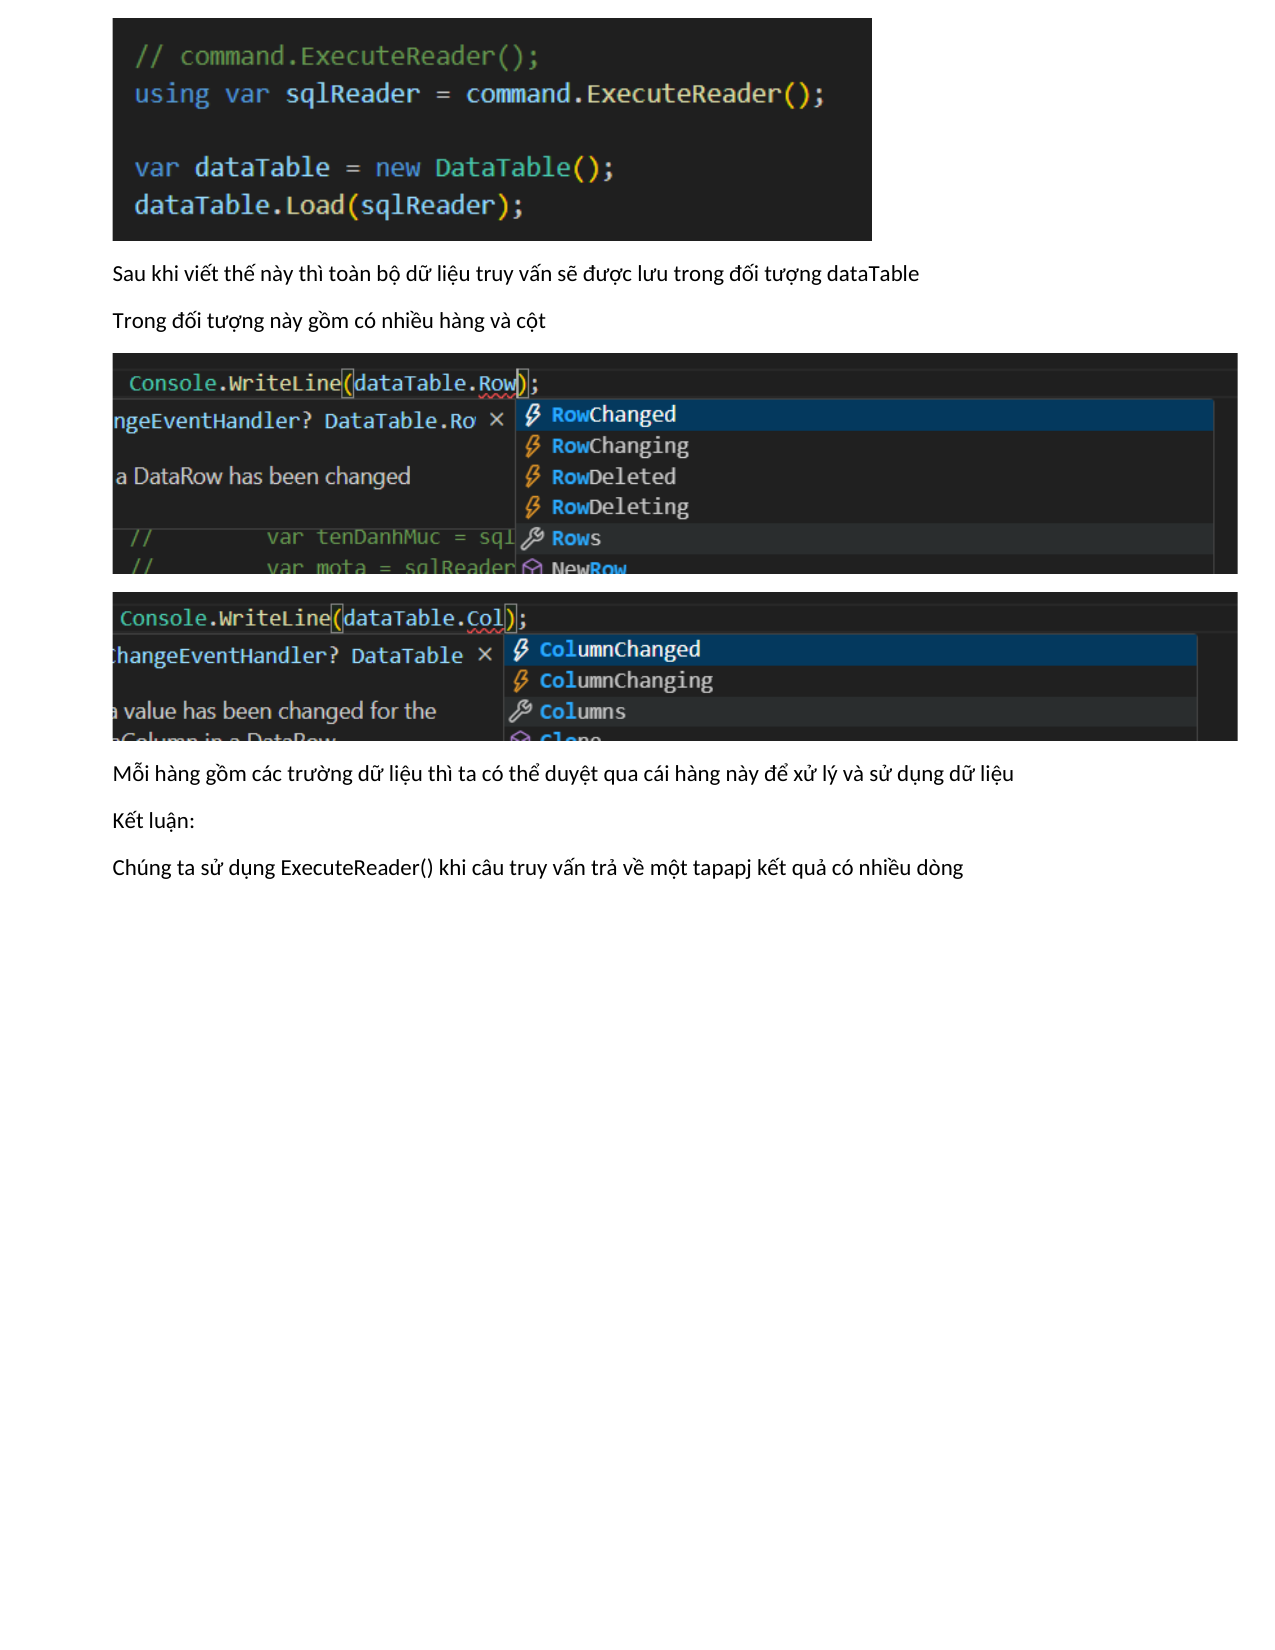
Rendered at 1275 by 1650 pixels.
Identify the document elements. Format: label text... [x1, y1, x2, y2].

picture [112, 353, 1238, 574]
text Trong đối tượng này gồm có nhiều hàng và cột [112, 306, 1200, 334]
text Sau khi viết thế này thì toàn bộ dữ liệu truy vấn sẽ được lưu trong đối tượng dataTable [112, 259, 1200, 288]
text Mỗi hàng gồm các trường dữ liệu thì ta có thể duyệt qua cái hàng này để xử lý và sử dụng dữ liệu [112, 759, 1200, 787]
picture [112, 18, 872, 241]
text Chúng ta sử dụng ExecuteReader() khi câu truy vấn trả về một tapapj kết quả có nhiều dòng [112, 853, 1200, 881]
picture [112, 592, 1238, 741]
text Kết luận: [112, 806, 1200, 834]
